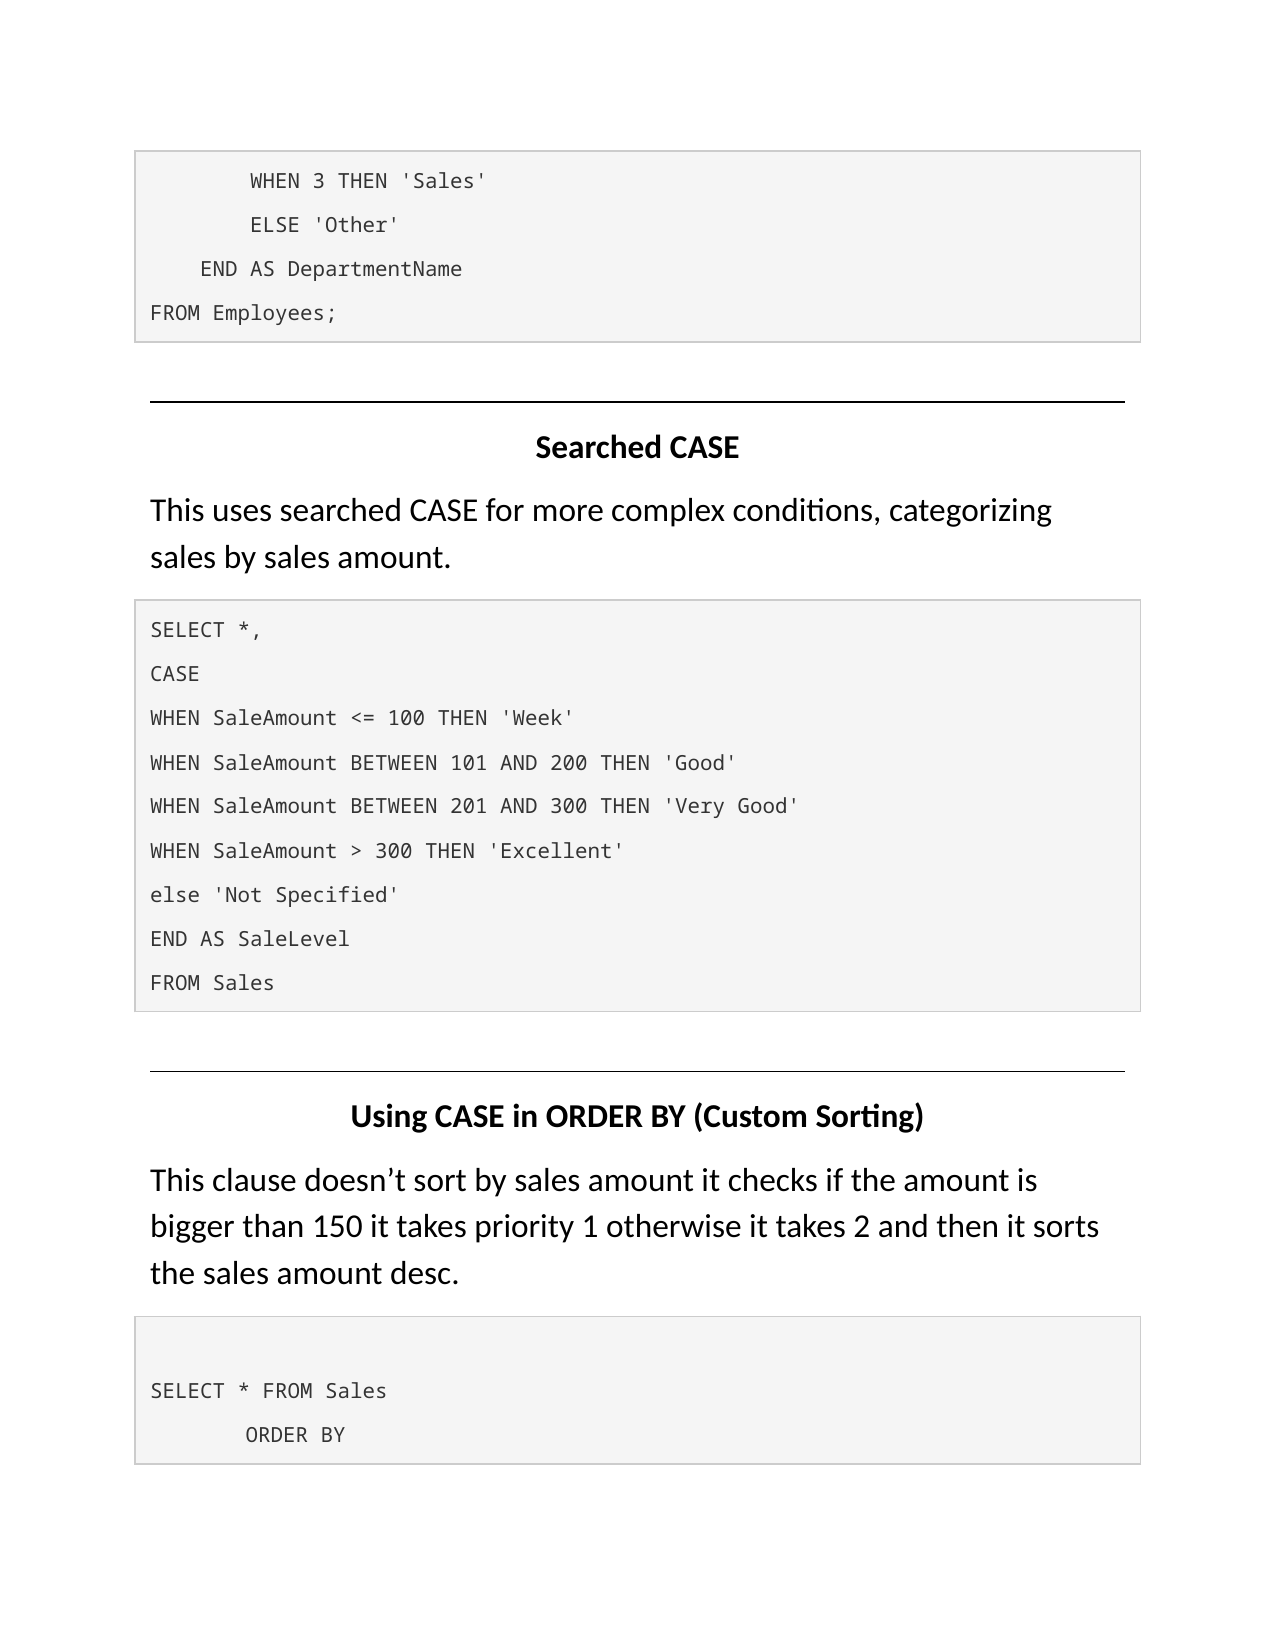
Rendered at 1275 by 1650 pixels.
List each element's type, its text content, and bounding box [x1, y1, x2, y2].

text WHEN SaleAmount BETWEEN 101 AND 200 THEN 'Good' [136, 731, 1140, 776]
text SELECT *, [136, 601, 1140, 643]
text WHEN 3 THEN 'Sales' [136, 152, 1140, 194]
text ELSE 'Other' [136, 194, 1140, 238]
text Searched CASE [150, 426, 1125, 466]
text CASE [136, 643, 1140, 687]
text ORDER BY [136, 1404, 1140, 1463]
text This uses searched CASE for more complex conditions, categorizing sales by sales amount. [150, 489, 1125, 577]
text else 'Not Specified' [136, 864, 1140, 908]
text WHEN SaleAmount <= 100 THEN 'Week' [136, 687, 1140, 731]
text END AS DepartmentName [136, 238, 1140, 282]
text SELECT * FROM Sales [136, 1360, 1140, 1404]
text FROM Employees; [136, 282, 1140, 341]
text END AS SaleLevel [136, 908, 1140, 952]
text WHEN SaleAmount BETWEEN 201 AND 300 THEN 'Very Good' [136, 776, 1140, 819]
text WHEN SaleAmount > 300 THEN 'Excellent' [136, 819, 1140, 864]
text Using CASE in ORDER BY (Custom Sorting) [150, 1095, 1125, 1136]
text FROM Sales [136, 952, 1140, 1011]
text This clause doesn’t sort by sales amount it checks if the amount is bigger than 150 it takes priority 1 otherwise it takes 2 and then it sorts the sales amount desc. [150, 1159, 1125, 1293]
